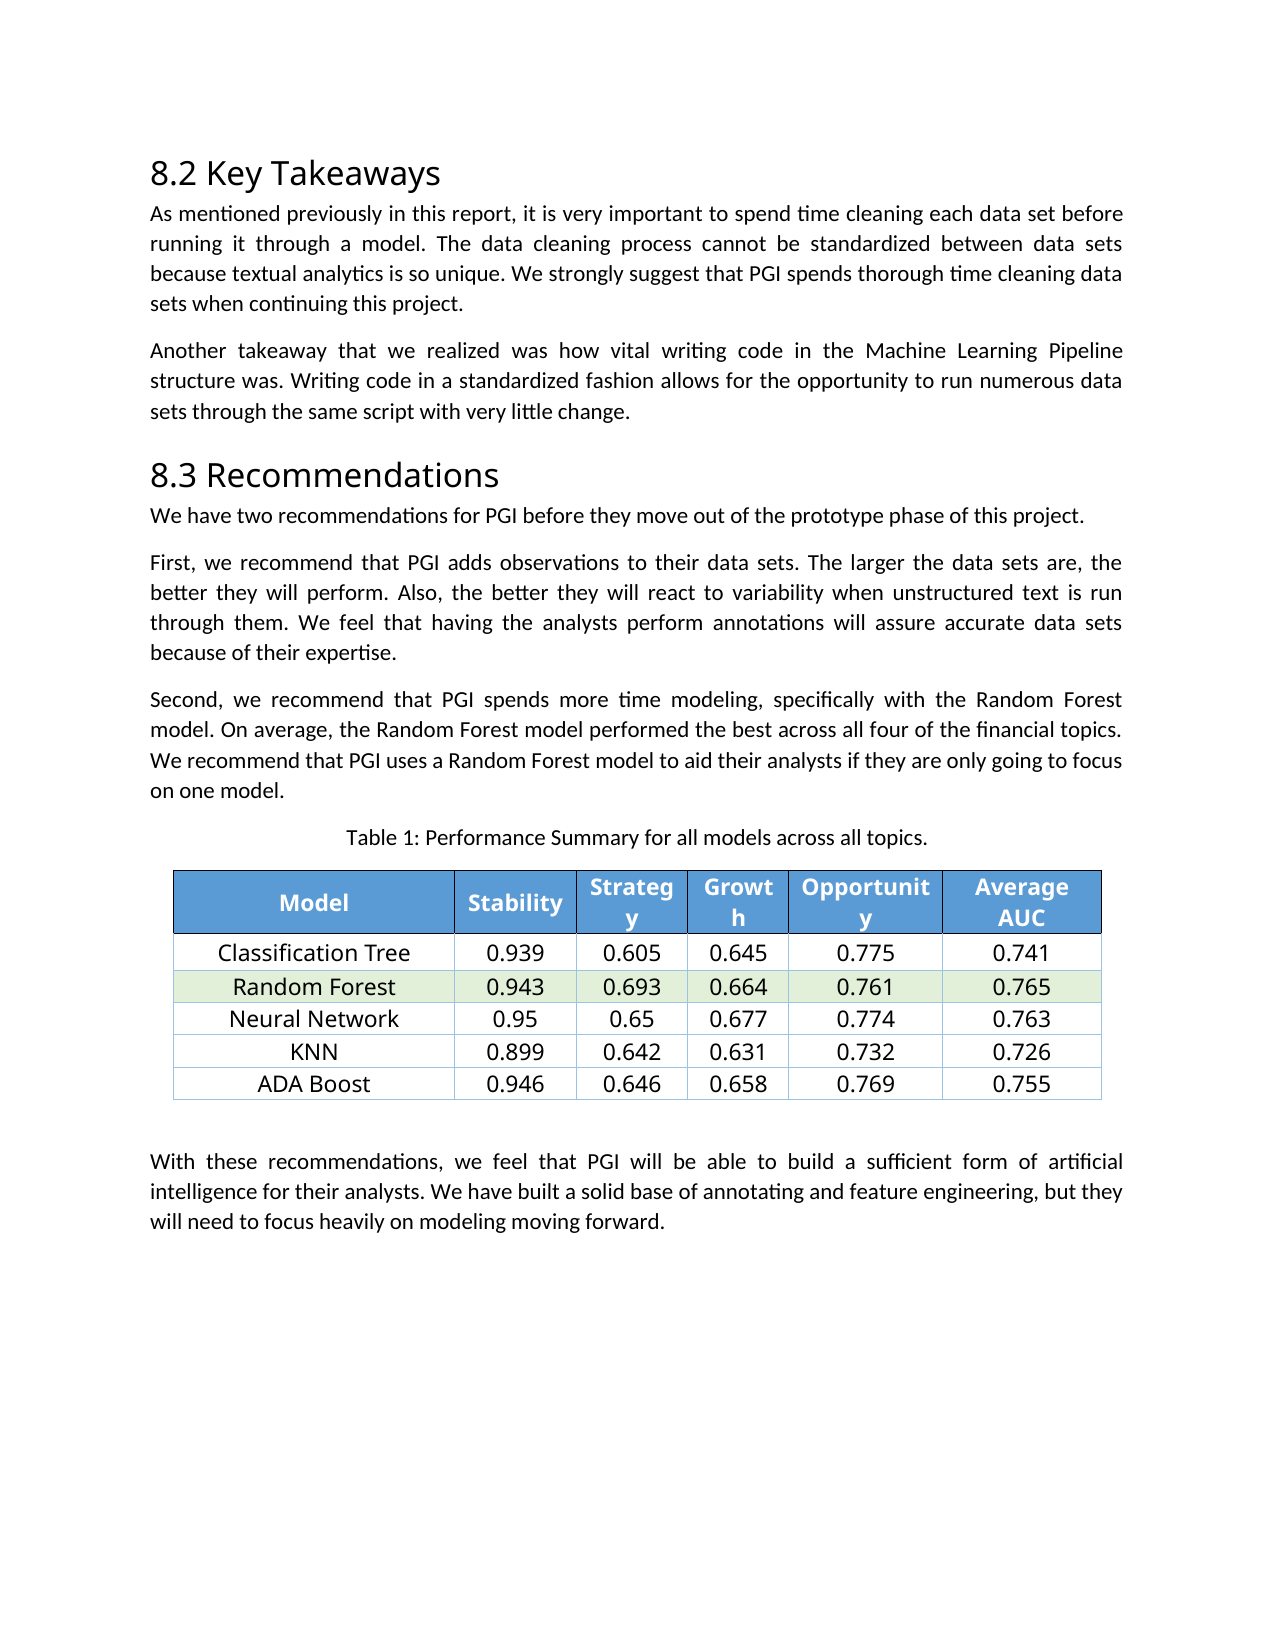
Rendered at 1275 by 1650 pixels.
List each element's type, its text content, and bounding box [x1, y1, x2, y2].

table_cell 0.631 [688, 1035, 788, 1067]
text First, we recommend that PGI adds observations to their data sets. The larger the data sets are, the better they will perform. Also, the better they will react to variability when unstructured text is run through them. We feel that having the analysts perform annotations will assure accurate data sets because of their expertise. [150, 548, 1125, 667]
table_cell 0.755 [943, 1068, 1101, 1099]
table_header Stability [455, 871, 576, 933]
subtitle 8.2 Key Takeaways [150, 150, 1125, 195]
table_cell 0.763 [943, 1003, 1101, 1034]
table_cell 0.726 [943, 1035, 1101, 1067]
table_cell Classification Tree [174, 934, 454, 970]
table_cell 0.605 [577, 934, 687, 970]
text With these recommendations, we feel that PGI will be able to build a sufficient form of artificial intelligence for their analysts. We have built a solid base of annotating and feature engineering, but they will need to focus heavily on modeling moving forward. [150, 1147, 1125, 1235]
text Second, we recommend that PGI spends more time modeling, specifically with the Random Forest model. On average, the Random Forest model performed the best across all four of the financial topics. We recommend that PGI uses a Random Forest model to aid their analysts if they are only going to focus on one model. [150, 685, 1125, 804]
table_cell 0.741 [943, 934, 1101, 970]
subtitle 8.3 Recommendations [150, 452, 1125, 497]
table_cell 0.646 [577, 1068, 687, 1099]
text As mentioned previously in this report, it is very important to spend time cleaning each data set before running it through a model. The data cleaning process cannot be standardized between data sets because textual analytics is so unique. We strongly suggest that PGI spends thorough time cleaning data sets when continuing this project. [150, 199, 1125, 318]
table_cell 0.645 [688, 934, 788, 970]
table_cell Neural Network [174, 1003, 454, 1034]
table_cell 0.693 [577, 971, 687, 1002]
table_cell 0.899 [455, 1035, 576, 1067]
table_cell 0.943 [455, 971, 576, 1002]
table_header Model [174, 871, 454, 933]
table_cell 0.65 [577, 1003, 687, 1034]
table_header Opportunity [789, 871, 942, 933]
text We have two recommendations for PGI before they move out of the prototype phase of this project. [150, 501, 1125, 529]
table_cell 0.658 [688, 1068, 788, 1099]
table_cell Random Forest [174, 971, 454, 1002]
table_cell 0.946 [455, 1068, 576, 1099]
text Table 1: Performance Summary for all models across all topics. [150, 823, 1125, 851]
table_cell 0.677 [688, 1003, 788, 1034]
table_cell KNN [174, 1035, 454, 1067]
table_cell ADA Boost [174, 1068, 454, 1099]
table_cell 0.642 [577, 1035, 687, 1067]
table_cell 0.774 [789, 1003, 942, 1034]
table_cell 0.765 [943, 971, 1101, 1002]
table_cell 0.664 [688, 971, 788, 1002]
table_header Strategy [577, 871, 687, 933]
table_cell 0.939 [455, 934, 576, 970]
table_header Growth [688, 871, 788, 933]
table_cell 0.732 [789, 1035, 942, 1067]
table_cell 0.775 [789, 934, 942, 970]
table_header Average AUC [943, 871, 1101, 933]
table_cell 0.95 [455, 1003, 576, 1034]
table_cell 0.769 [789, 1068, 942, 1099]
text Another takeaway that we realized was how vital writing code in the Machine Learning Pipeline structure was. Writing code in a standardized fashion allows for the opportunity to run numerous data sets through the same script with very little change. [150, 336, 1125, 425]
table_cell 0.761 [789, 971, 942, 1002]
